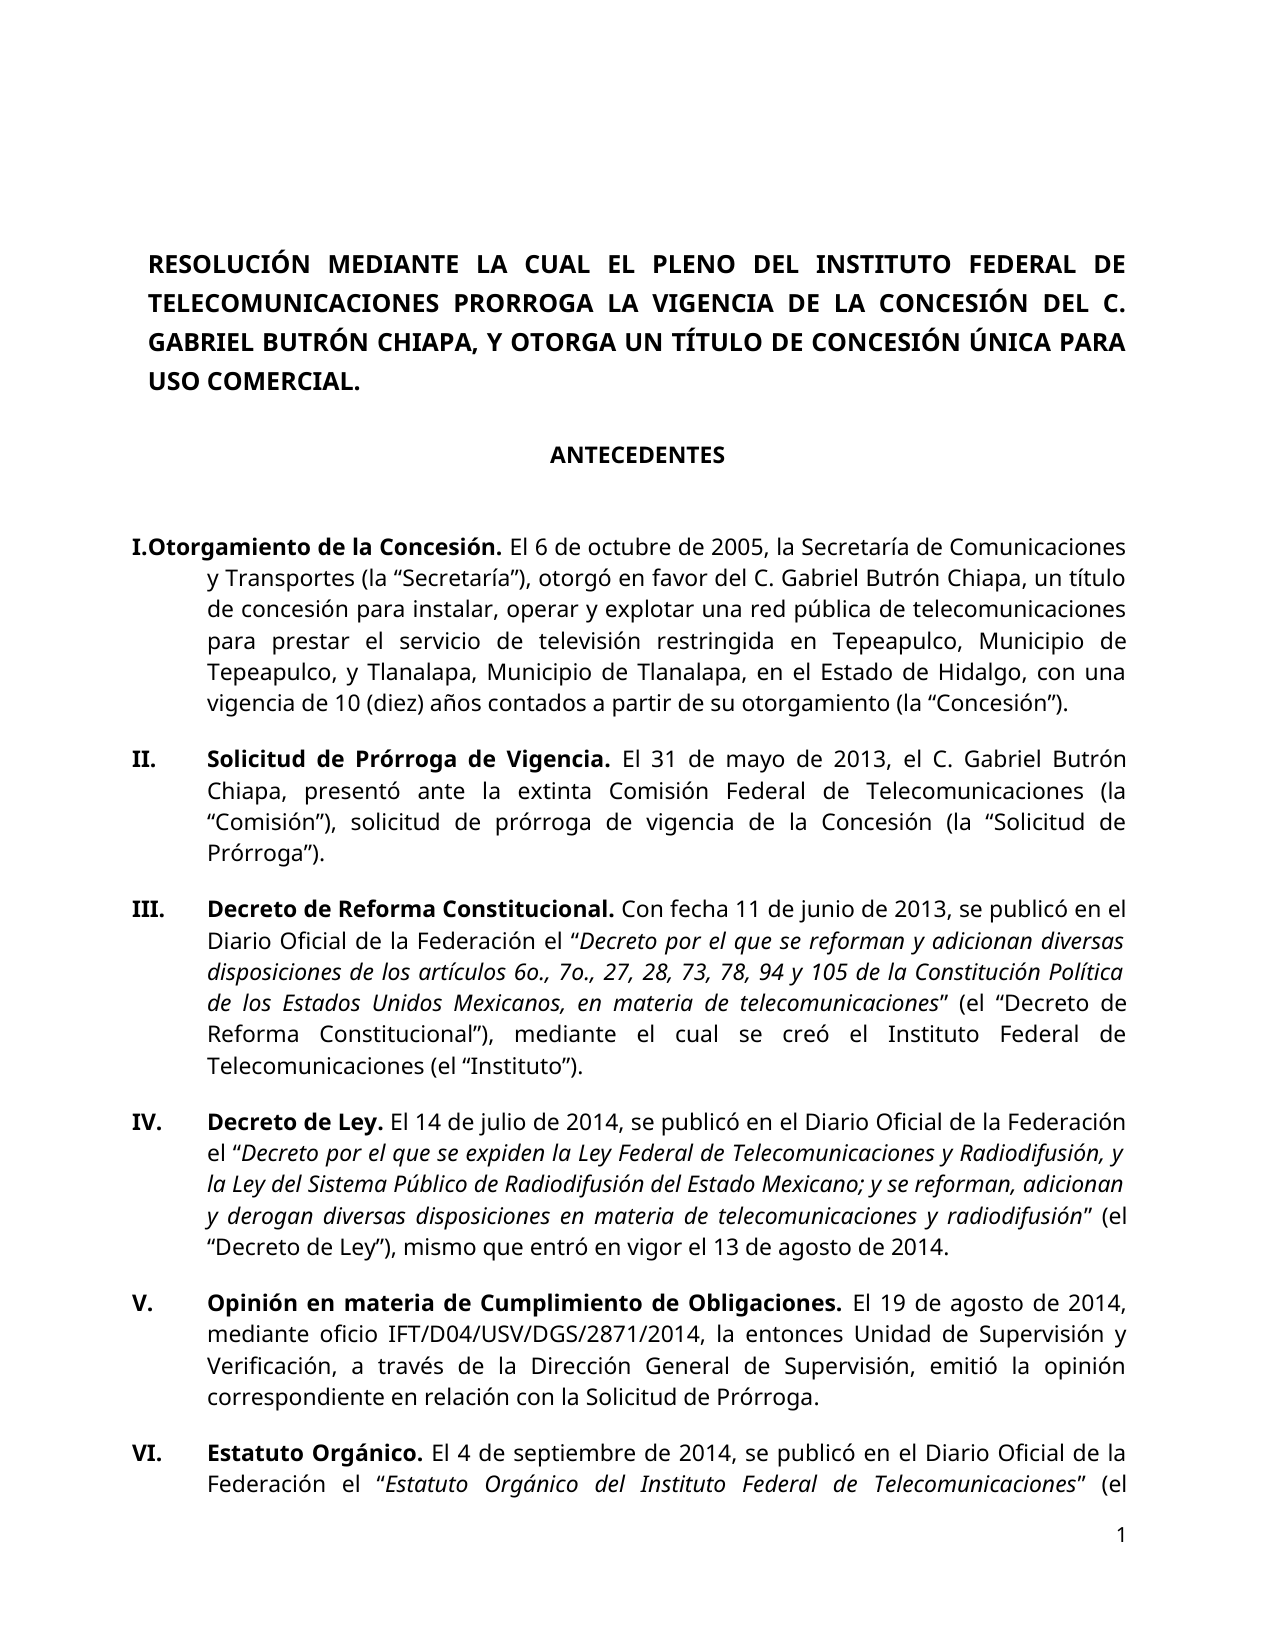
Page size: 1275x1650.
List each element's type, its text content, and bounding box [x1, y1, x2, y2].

list Decreto de Ley. El 14 de julio de 2014, se publicó en el Diario Oficial de la Federación el “Decreto por el que se expiden la Ley Federal de Telecomunicaciones y Radiodifusión, y la Ley del Sistema Público de Radiodifusión del Estado Mexicano; y se reforman, adicionan y derogan diversas disposiciones en materia de telecomunicaciones y radiodifusión” (el “Decreto de Ley”), mismo que entró en vigor el 13 de agosto de 2014. [132, 1106, 1127, 1262]
list Decreto de Reforma Constitucional. Con fecha 11 de junio de 2013, se publicó en el Diario Oficial de la Federación el “Decreto por el que se reforman y adicionan diversas disposiciones de los artículos 6o., 7o., 27, 28, 73, 78, 94 y 105 de la Constitución Política de los Estados Unidos Mexicanos, en materia de telecomunicaciones” (el “Decreto de Reforma Constitucional”), mediante el cual se creó el Instituto Federal de Telecomunicaciones (el “Instituto”). [132, 893, 1127, 1081]
subtitle RESOLUCIÓN MEDIANTE LA CUAL EL PLENO DEL INSTITUTO FEDERAL DE TELECOMUNICACIONES PRORROGA LA VIGENCIA DE LA CONCESIÓN DEL C. GABRIEL BUTRÓN CHIAPA, Y OTORGA UN TÍTULO DE CONCESIÓN ÚNICA PARA USO COMERCIAL. [148, 247, 1127, 398]
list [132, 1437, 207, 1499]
subtitle ANTECEDENTES [148, 439, 1127, 470]
list Otorgamiento de la Concesión. El 6 de octubre de 2005, la Secretaría de Comunicaciones y Transportes (la “Secretaría”), otorgó en favor del C. Gabriel Butrón Chiapa, un título de concesión para instalar, operar y explotar una red pública de telecomunicaciones para prestar el servicio de televisión restringida en Tepeapulco, Municipio de Tepeapulco, y Tlanalapa, Municipio de Tlanalapa, en el Estado de Hidalgo, con una vigencia de 10 (diez) años contados a partir de su otorgamiento (la “Concesión”). [132, 531, 1127, 718]
list Solicitud de Prórroga de Vigencia. El 31 de mayo de 2013, el C. Gabriel Butrón Chiapa, presentó ante la extinta Comisión Federal de Telecomunicaciones (la “Comisión”), solicitud de prórroga de vigencia de la Concesión (la “Solicitud de Prórroga”). [132, 743, 1127, 868]
list Opinión en materia de Cumplimiento de Obligaciones. El 19 de agosto de 2014, mediante oficio IFT/D04/USV/DGS/2871/2014, la entonces Unidad de Supervisión y Verificación, a través de la Dirección General de Supervisión, emitió la opinión correspondiente en relación con la Solicitud de Prórroga. [132, 1287, 1127, 1412]
